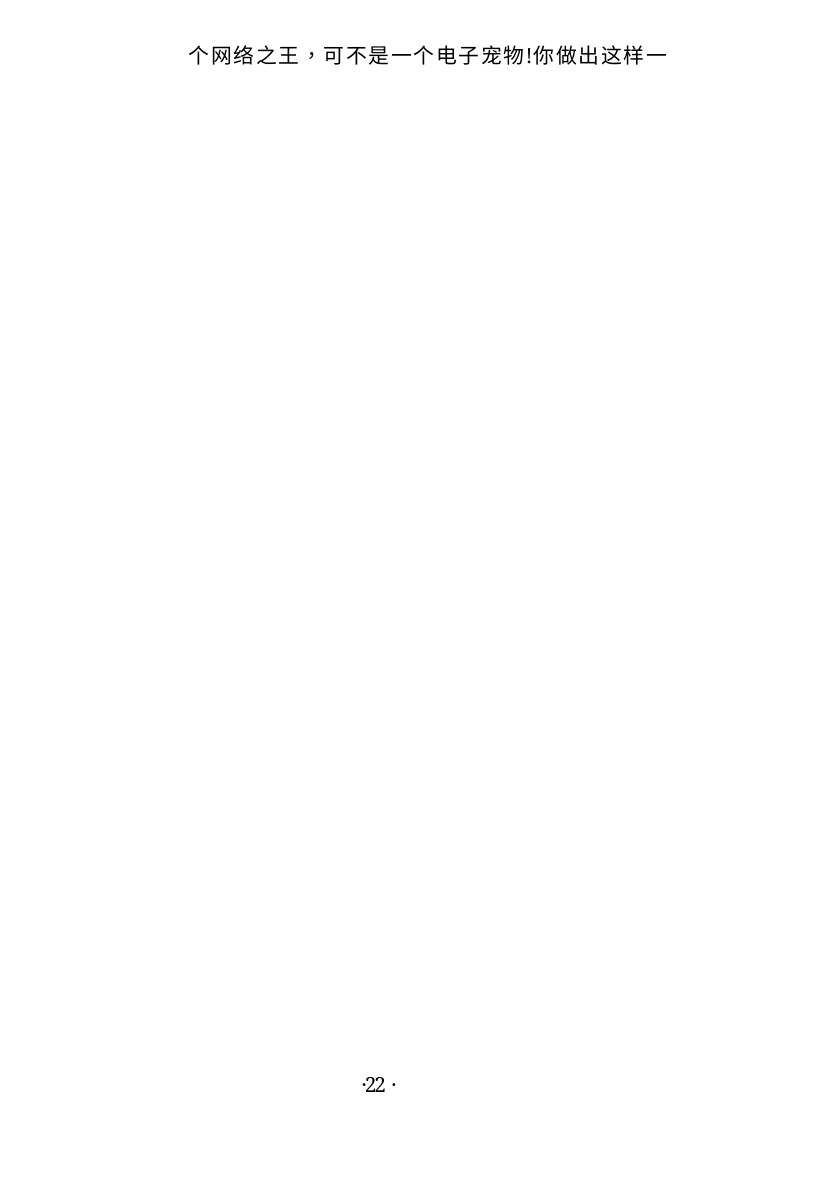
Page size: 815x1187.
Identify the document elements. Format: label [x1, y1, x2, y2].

text [105, 42, 675, 70]
